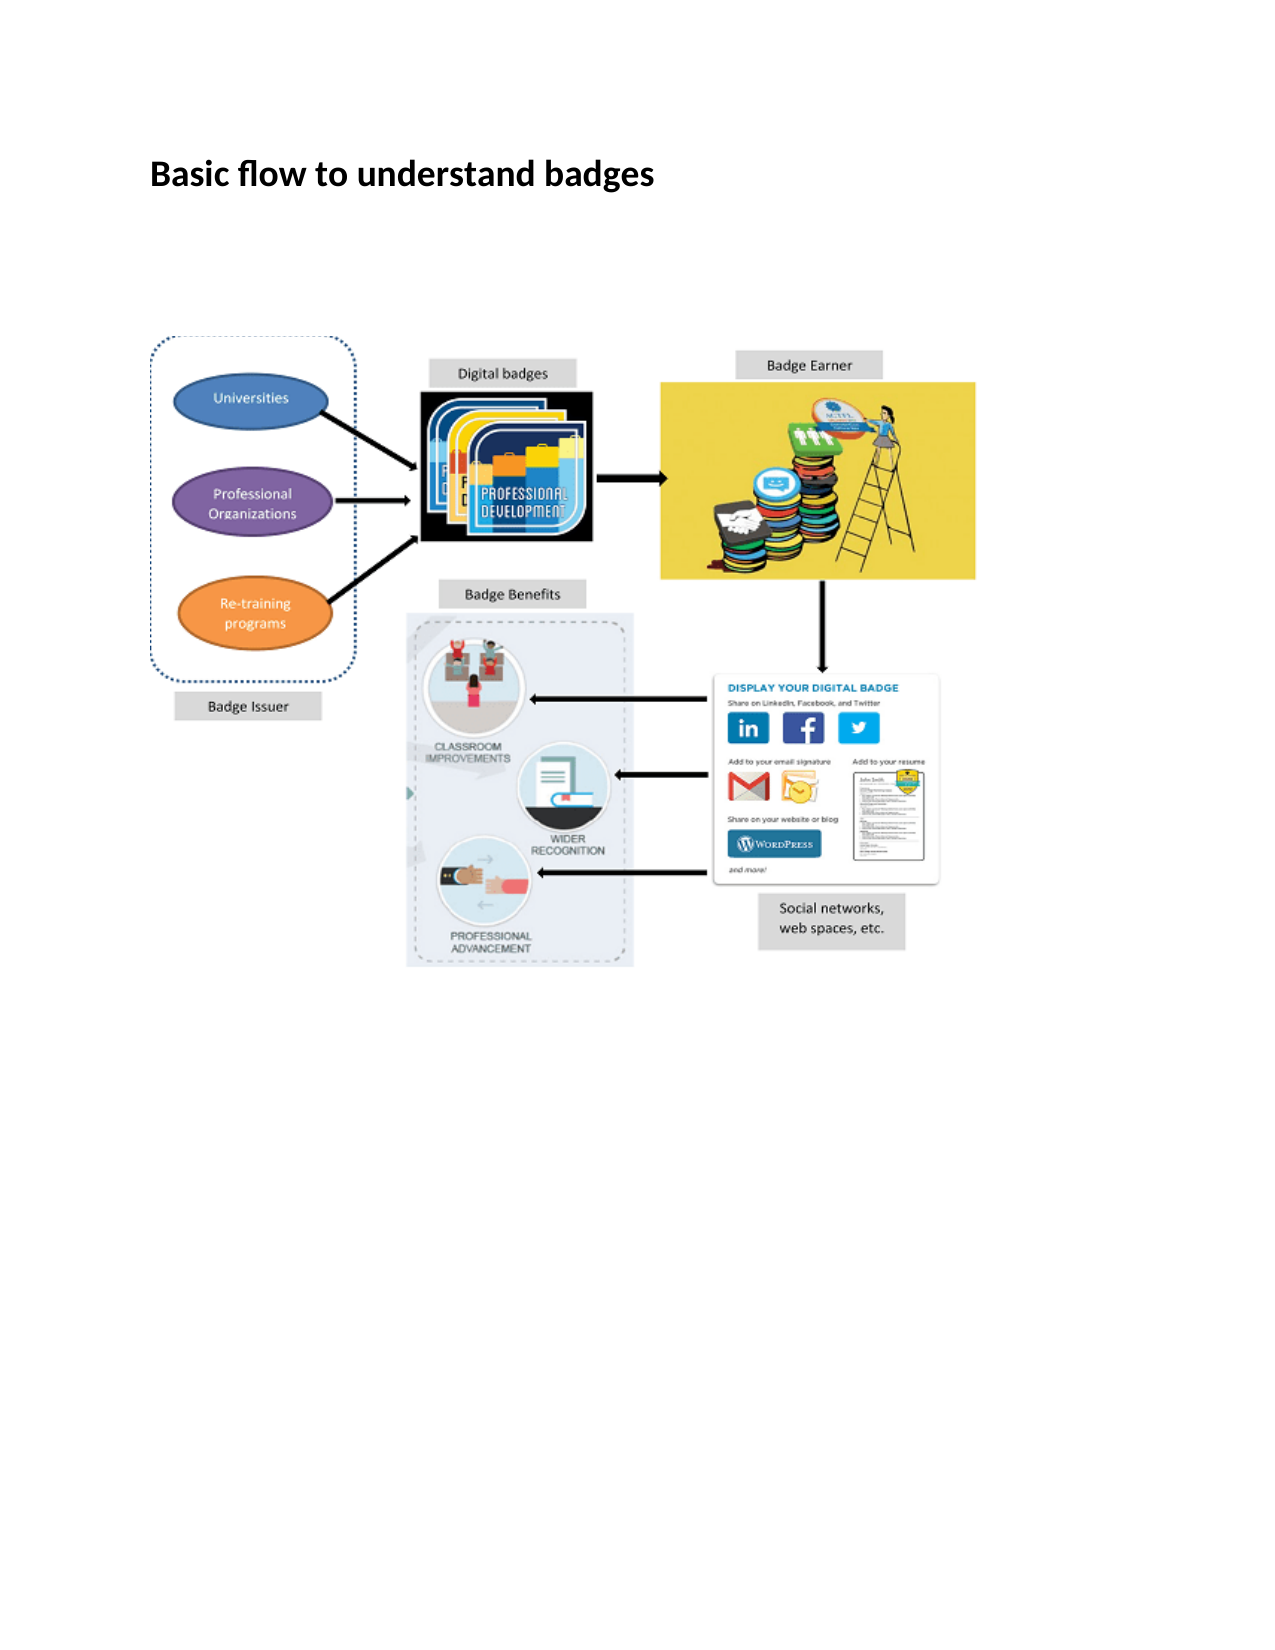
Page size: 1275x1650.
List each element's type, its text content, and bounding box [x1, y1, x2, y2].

picture [150, 336, 1044, 980]
text Basic flow to understand badges [150, 150, 1125, 196]
